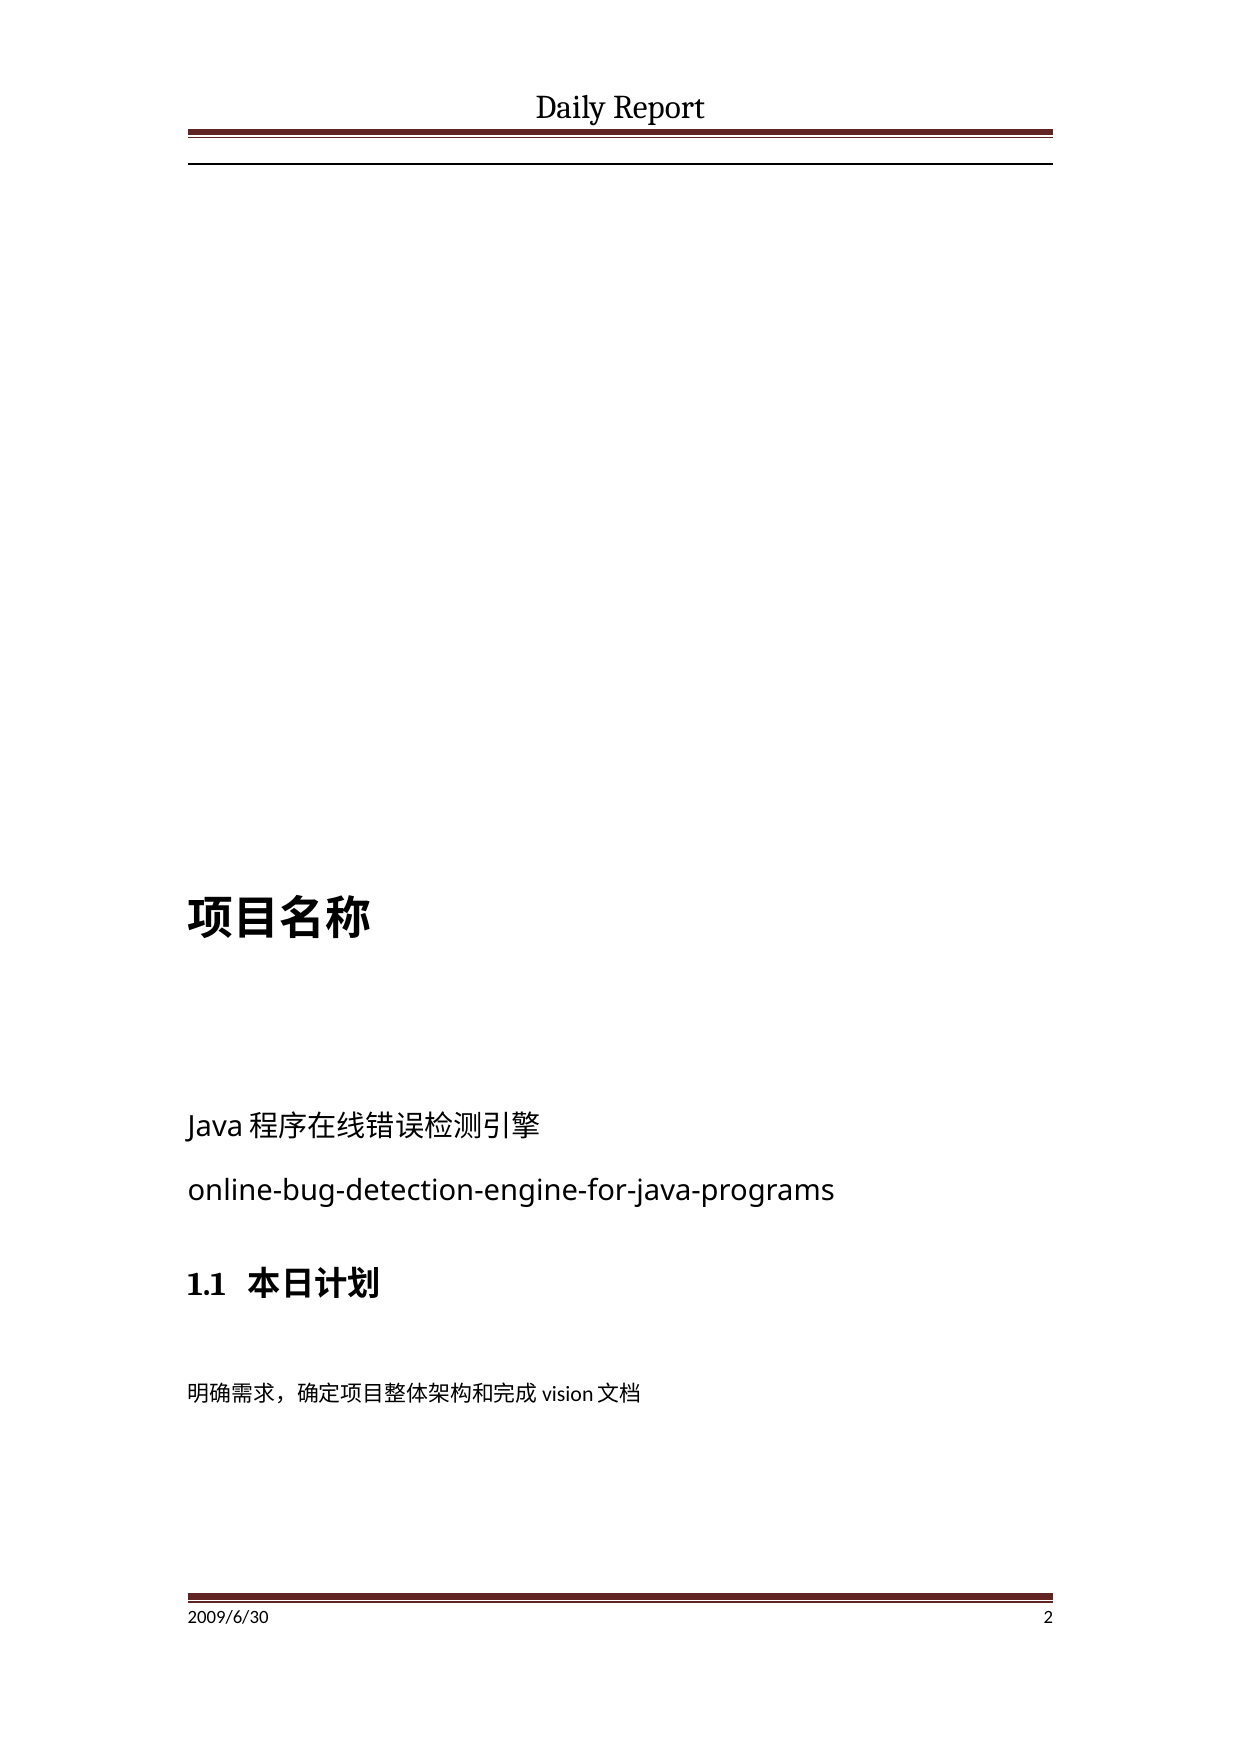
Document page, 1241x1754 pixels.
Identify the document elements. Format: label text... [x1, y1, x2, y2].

text Java程序在线错误检测引擎 [187, 1091, 1053, 1156]
subtitle 项目名称 [187, 866, 1053, 963]
text 明确需求，确定项目整体架构和完成vision文档 [187, 1376, 1053, 1408]
subtitle 本日计划 [187, 1248, 1053, 1313]
text online-bug-detection-engine-for-java-programs [187, 1156, 1053, 1221]
